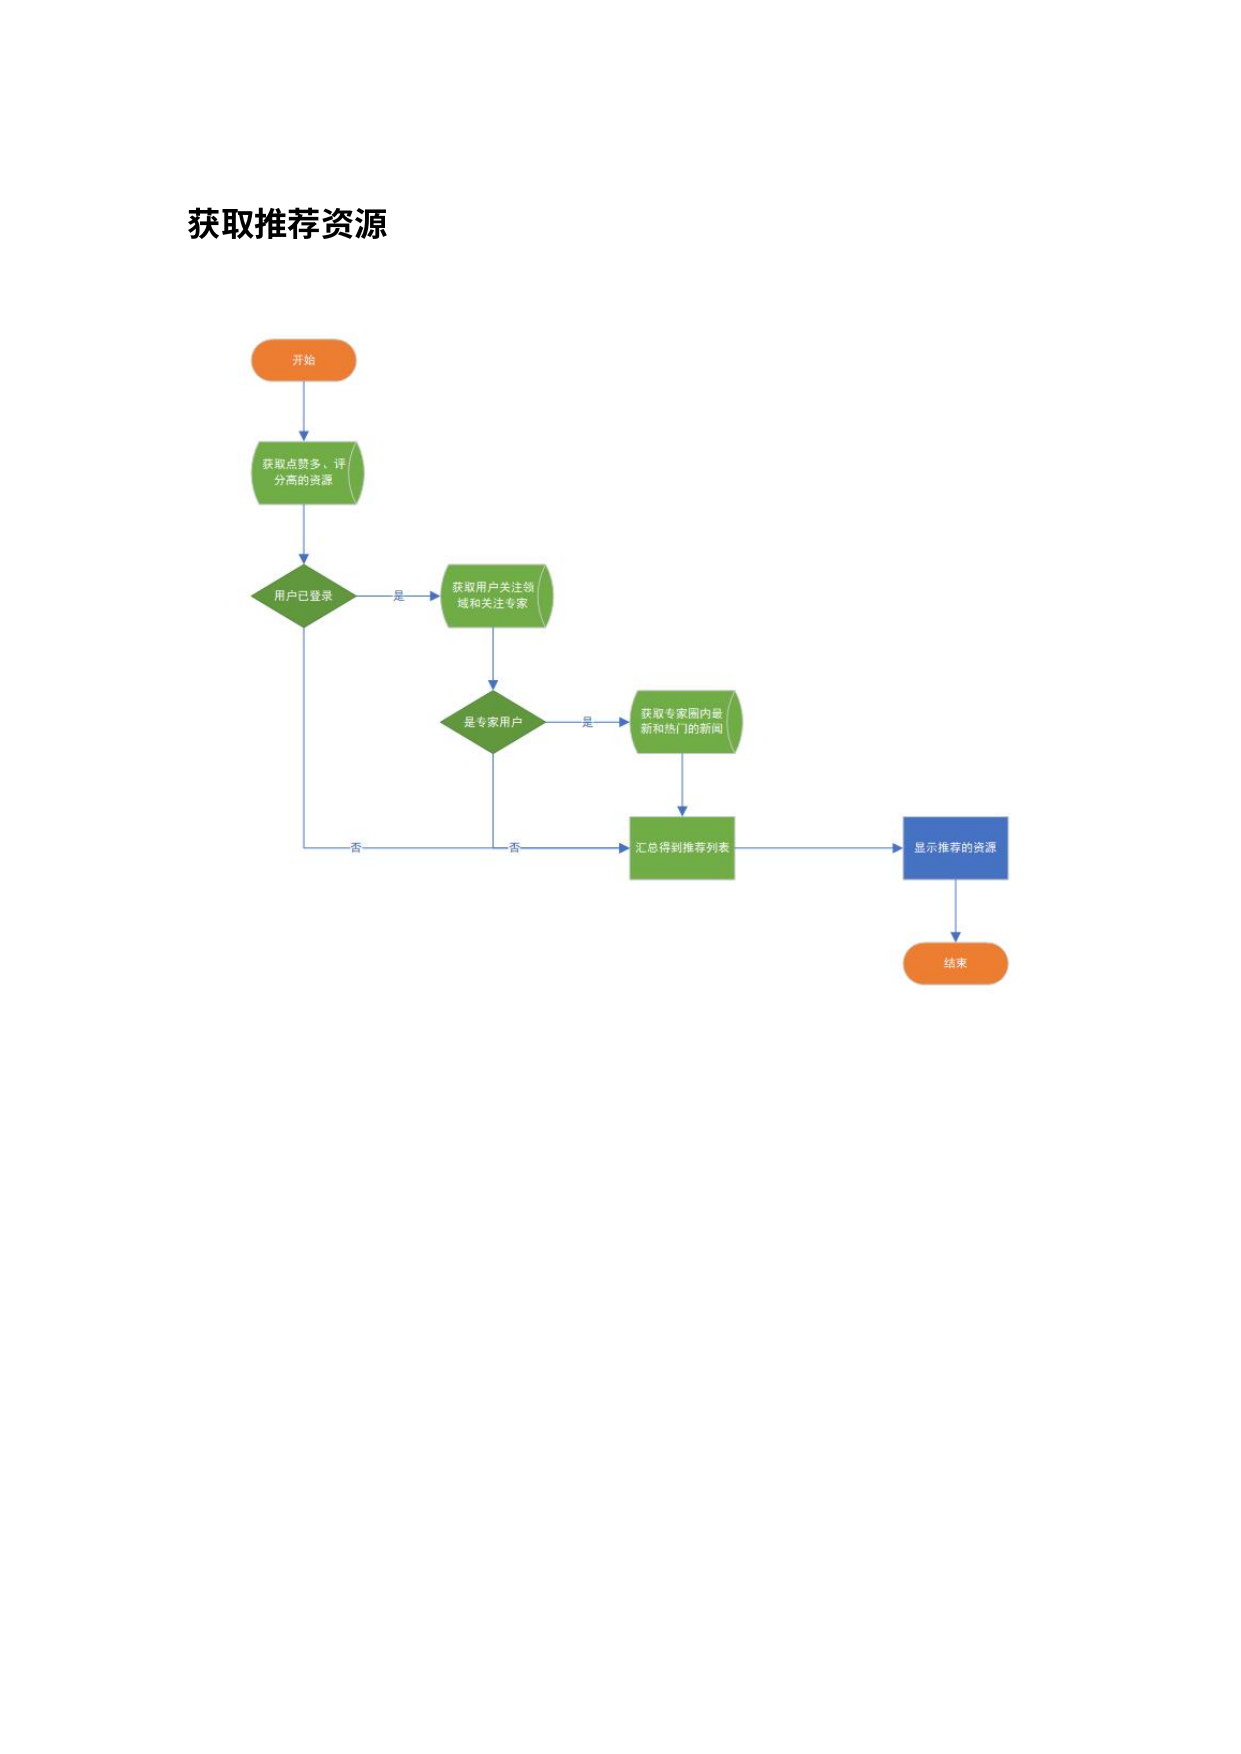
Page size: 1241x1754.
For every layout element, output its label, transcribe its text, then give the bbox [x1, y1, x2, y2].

picture [187, 316, 1123, 1009]
subtitle 获取推荐资源 [187, 189, 1053, 254]
